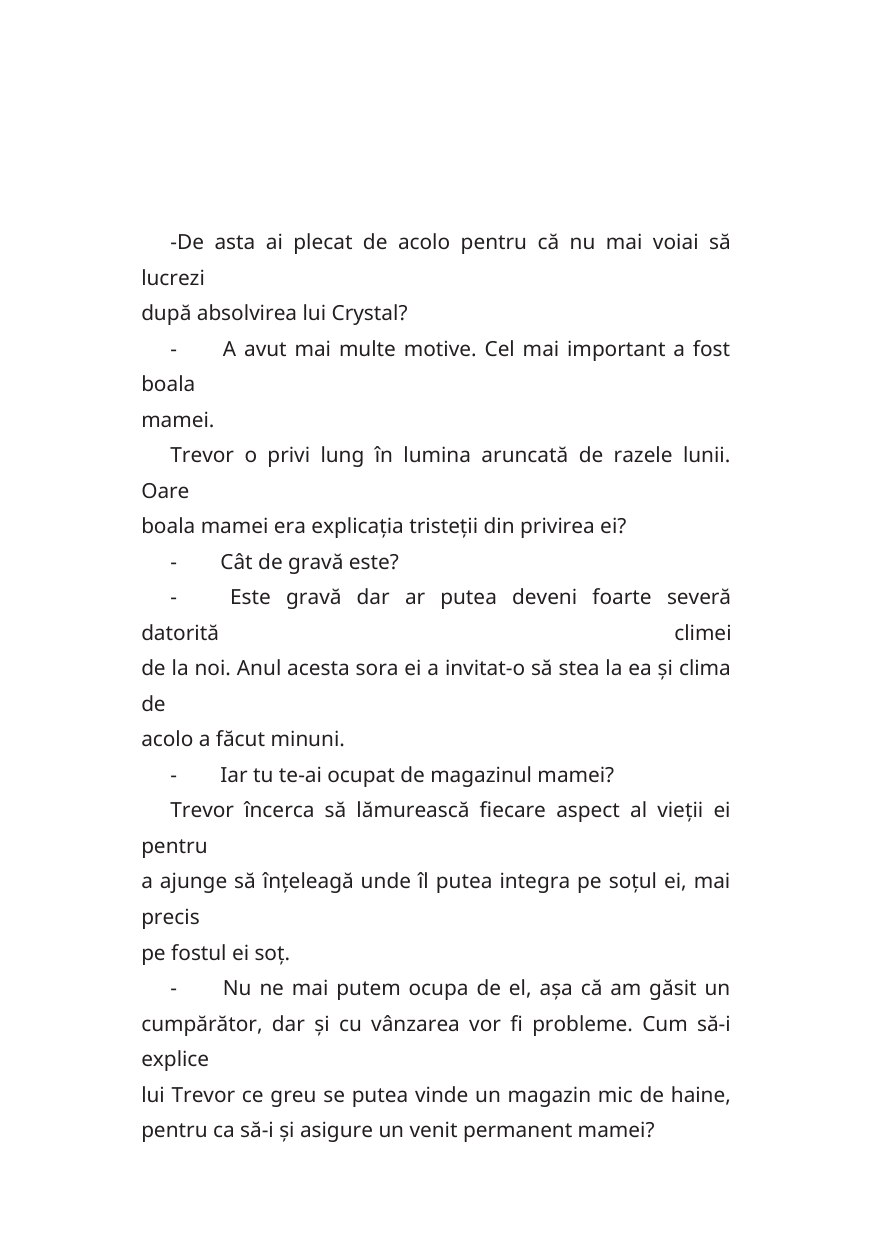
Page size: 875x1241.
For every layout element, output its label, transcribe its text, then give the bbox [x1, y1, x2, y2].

text Trevor o privi lung în lumina aruncată de razele lunii. Oare boala mamei era explicaţia tristeţii din privirea ei? [141, 434, 731, 541]
list A avut mai multe motive. Cel mai important a fost boala mamei. [141, 328, 731, 434]
list Iar tu te-ai ocupat de magazinul mamei? [141, 754, 733, 789]
list Cât de gravă este? [141, 541, 733, 576]
list Nu ne mai putem ocupa de el, aşa că am găsit un cumpărător, dar şi cu vânzarea vor fi probleme. Cum să-i explice lui Trevor ce greu se putea vinde un magazin mic de haine, pentru ca să-i şi asigure un venit permanent mamei? [141, 967, 731, 1145]
text -De asta ai plecat de acolo pentru că nu mai voiai să lucrezi după absolvirea lui Crystal? [141, 221, 731, 328]
text Trevor încerca să lămurească fiecare aspect al vieţii ei pentru a ajunge să înţeleagă unde îl putea integra pe soţul ei, mai precis pe fostul ei soţ. [141, 789, 731, 967]
list Este gravă dar ar putea deveni foarte severă datorită climei de la noi. Anul acesta sora ei a invitat-o să stea la ea şi clima de acolo a făcut minuni. [141, 576, 731, 754]
